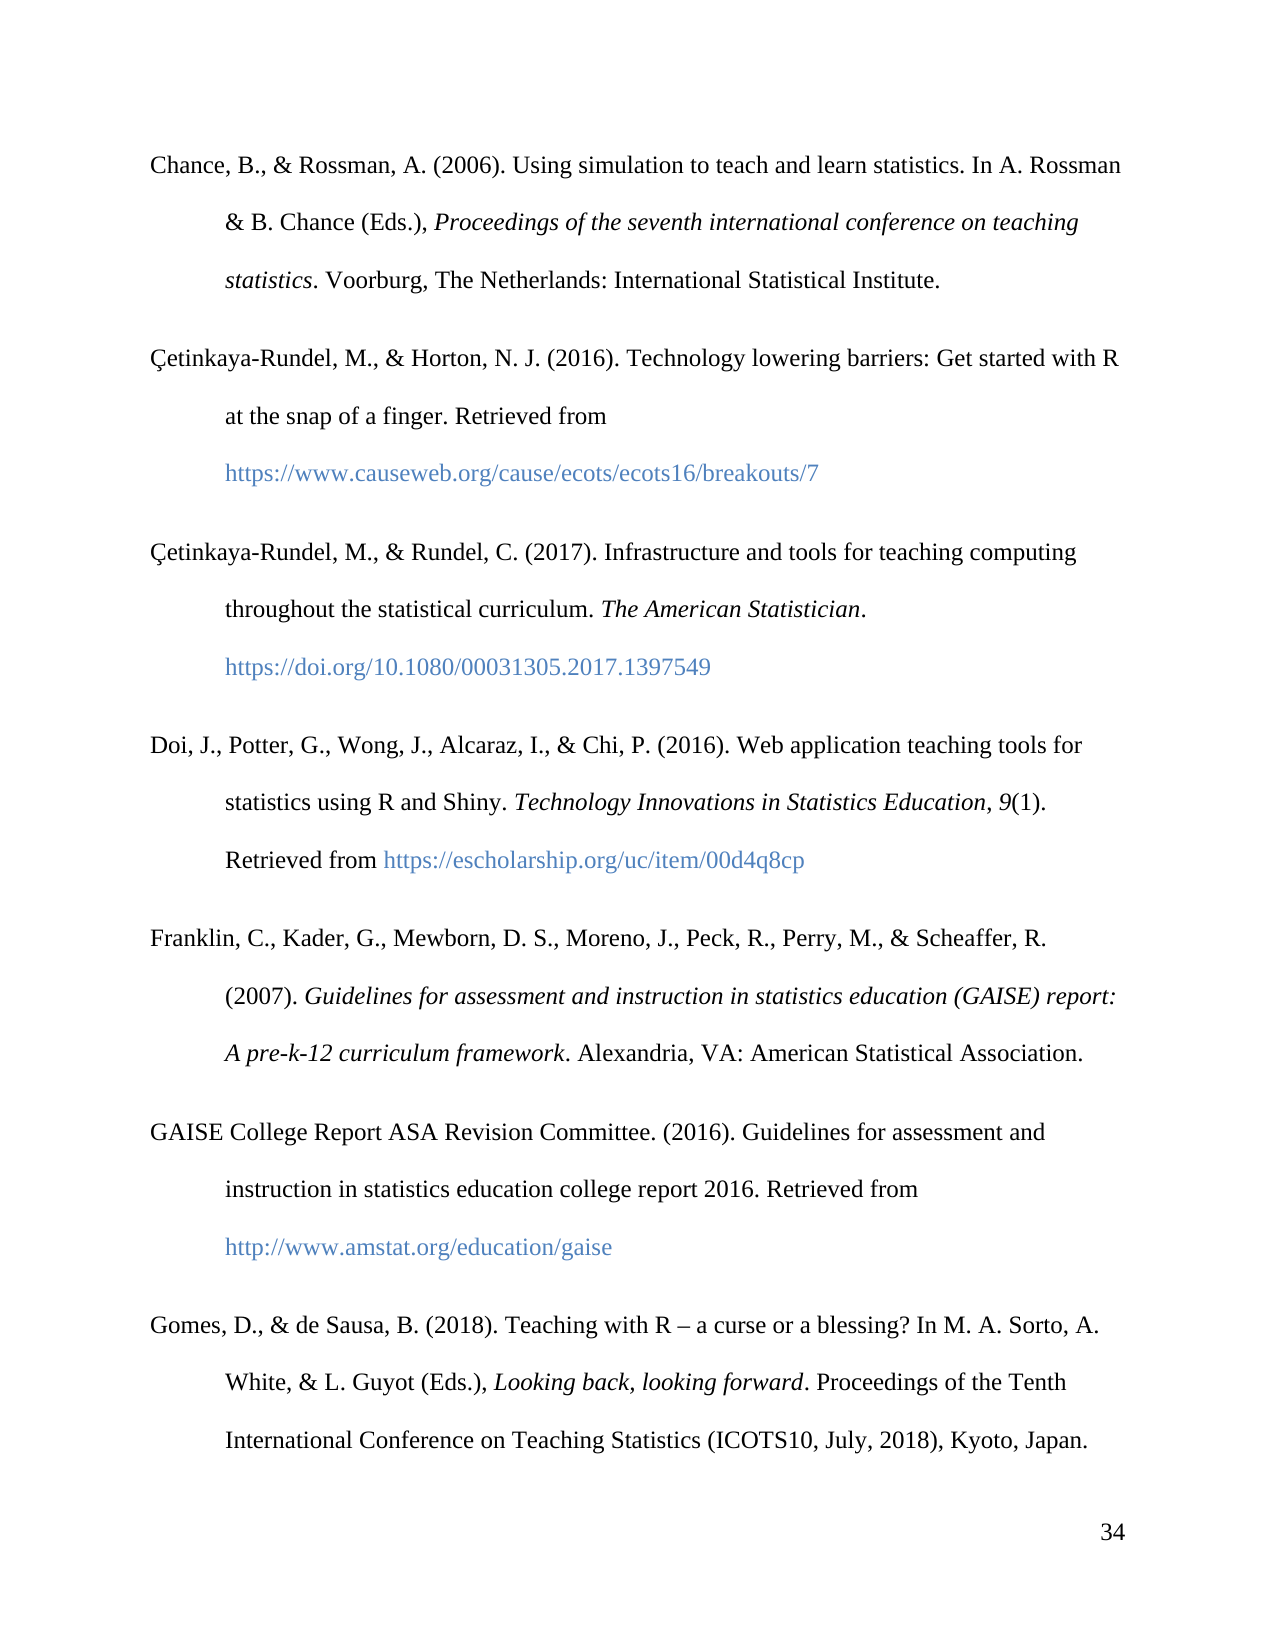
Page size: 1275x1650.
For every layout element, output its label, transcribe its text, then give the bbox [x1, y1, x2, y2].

text Çetinkaya-Rundel, M., & Horton, N. J. (2016). Technology lowering barriers: Get started with R at the snap of a finger. Retrieved from https://www.causeweb.org/cause/ecots/ecots16/breakouts/7 [150, 343, 1125, 487]
text Franklin, C., Kader, G., Mewborn, D. S., Moreno, J., Peck, R., Perry, M., & Scheaffer, R. (2007). Guidelines for assessment and instruction in statistics education (GAISE) report: A pre-k-12 curriculum framework. Alexandria, VA: American Statistical Association. [150, 923, 1125, 1067]
text Çetinkaya-Rundel, M., & Rundel, C. (2017). Infrastructure and tools for teaching computing throughout the statistical curriculum. The American Statistician. https://doi.org/10.1080/00031305.2017.1397549 [150, 537, 1125, 680]
text GAISE College Report ASA Revision Committee. (2016). Guidelines for assessment and instruction in statistics education college report 2016. Retrieved from http://www.amstat.org/education/gaise [150, 1117, 1125, 1260]
text Doi, J., Potter, G., Wong, J., Alcaraz, I., & Chi, P. (2016). Web application teaching tools for statistics using R and Shiny. Technology Innovations in Statistics Education, 9(1). Retrieved from https://escholarship.org/uc/item/00d4q8cp [150, 730, 1125, 874]
text Chance, B., & Rossman, A. (2006). Using simulation to teach and learn statistics. In A. Rossman & B. Chance (Eds.), Proceedings of the seventh international conference on teaching statistics. Voorburg, The Netherlands: International Statistical Institute. [150, 150, 1125, 294]
